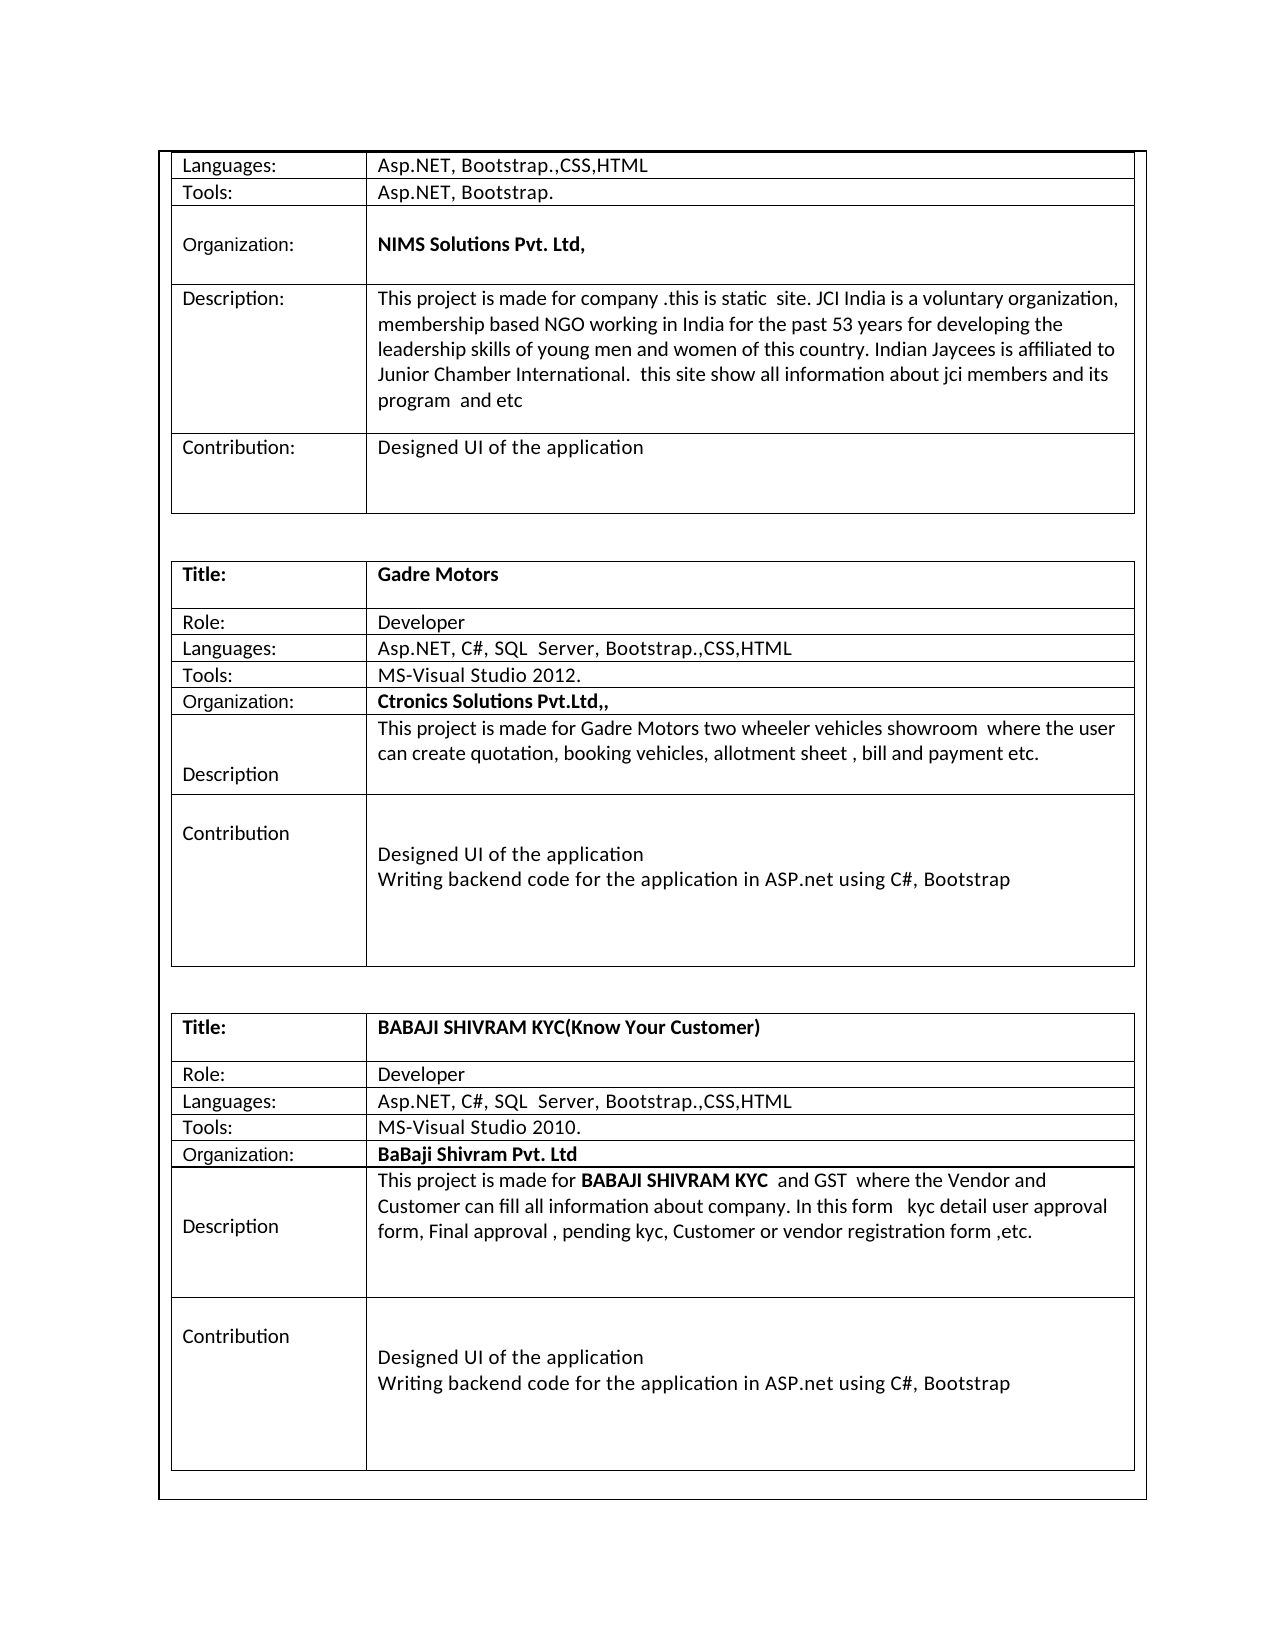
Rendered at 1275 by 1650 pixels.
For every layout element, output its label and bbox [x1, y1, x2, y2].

table_cell [160, 152, 1146, 1498]
